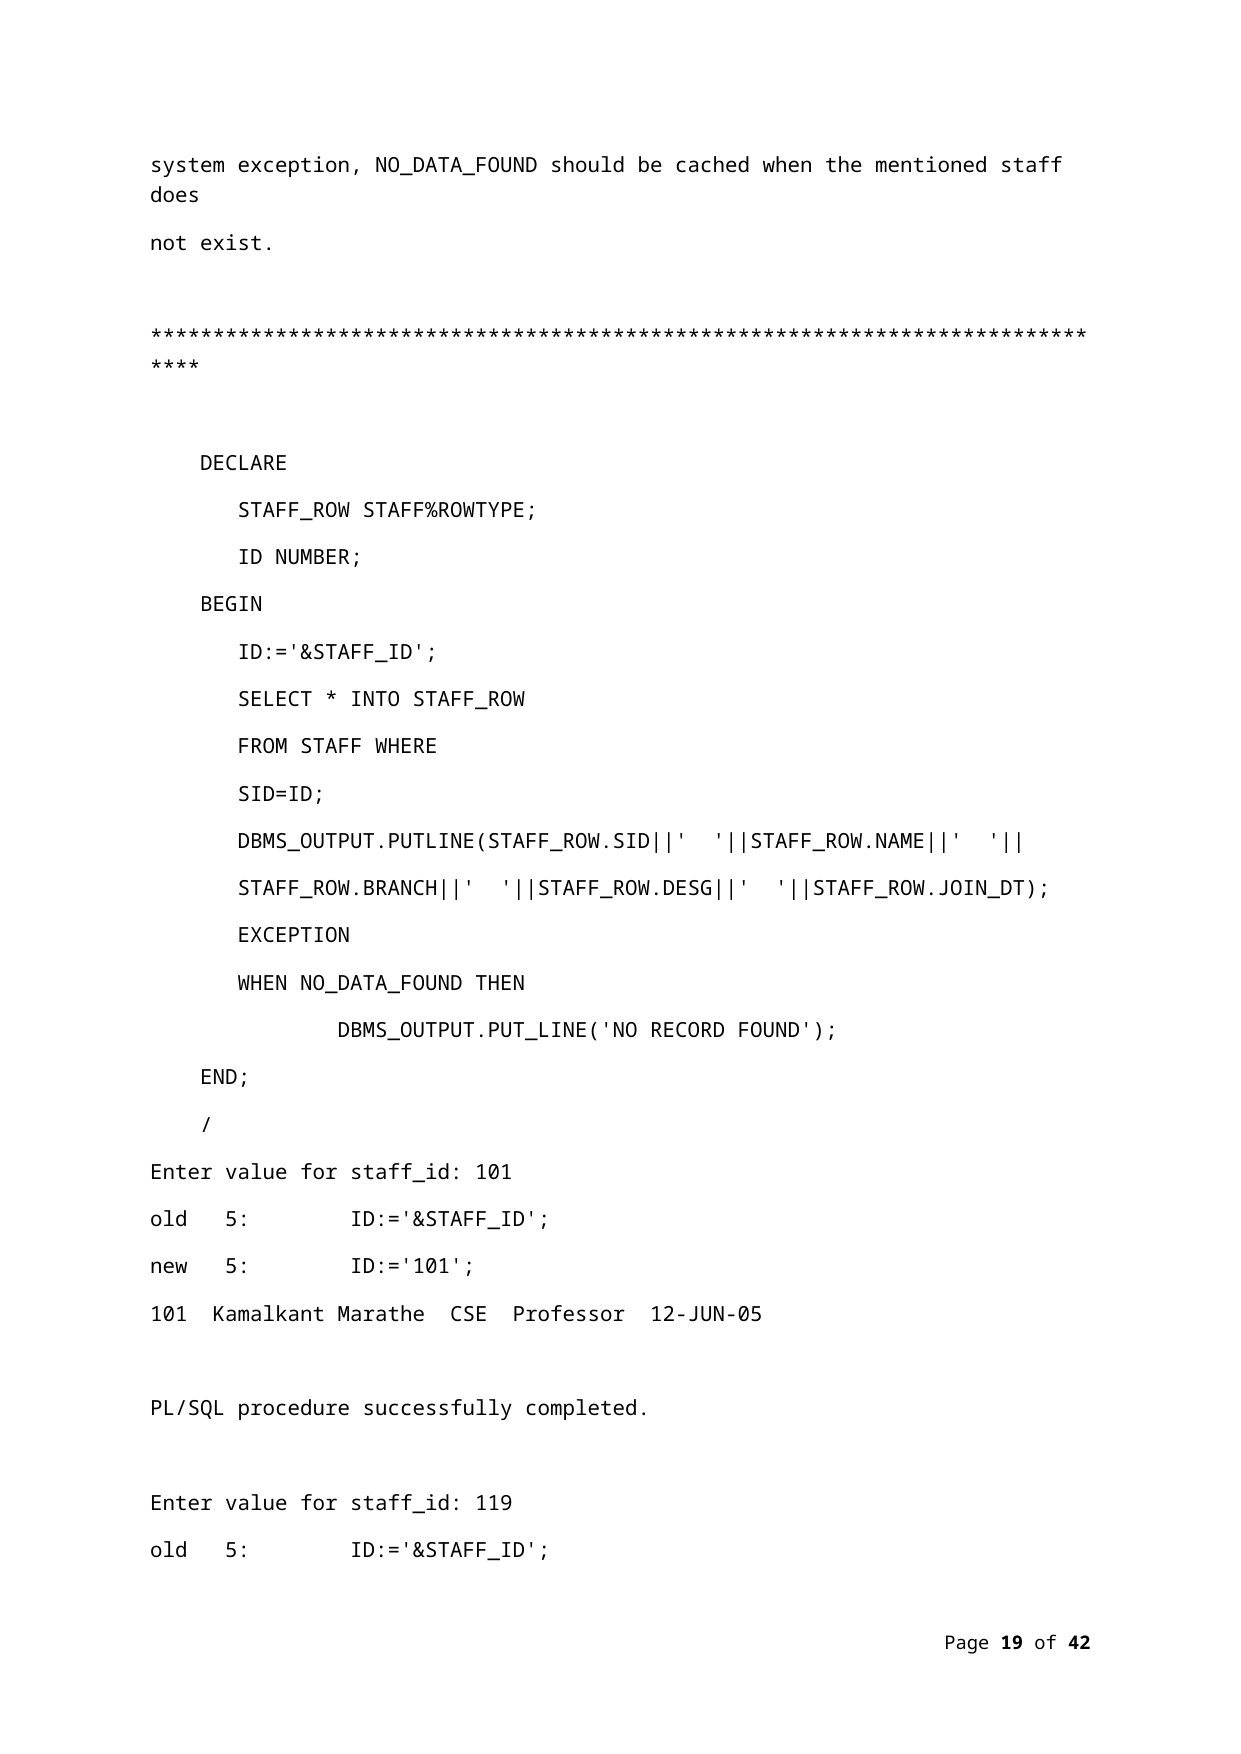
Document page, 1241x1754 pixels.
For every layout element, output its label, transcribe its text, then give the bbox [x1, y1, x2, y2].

text system exception, NO_DATA_FOUND should be cached when the mentioned staff does [150, 150, 1090, 209]
text old 5: ID:='&STAFF_ID'; [150, 1535, 1090, 1564]
text new 5: ID:='101'; [150, 1252, 1090, 1280]
text SELECT * INTO STAFF_ROW [150, 684, 1090, 713]
text DBMS_OUTPUT.PUT_LINE('NO RECORD FOUND'); [150, 1015, 1090, 1044]
text not exist. [150, 228, 1090, 256]
text STAFF_ROW STAFF%ROWTYPE; [150, 495, 1090, 523]
text END; [150, 1062, 1090, 1091]
text DBMS_OUTPUT.PUTLINE(STAFF_ROW.SID||' '||STAFF_ROW.NAME||' '|| [150, 826, 1090, 854]
text FROM STAFF WHERE [150, 731, 1090, 760]
text / [150, 1110, 1090, 1138]
text 101 Kamalkant Marathe CSE Professor 12-JUN-05 [150, 1299, 1090, 1327]
text BEGIN [150, 589, 1090, 618]
text SID=ID; [150, 779, 1090, 807]
text Enter value for staff_id: 101 [150, 1157, 1090, 1186]
text ID NUMBER; [150, 542, 1090, 571]
text old 5: ID:='&STAFF_ID'; [150, 1204, 1090, 1233]
text EXCEPTION [150, 921, 1090, 949]
text DECLARE [150, 448, 1090, 476]
text STAFF_ROW.BRANCH||' '||STAFF_ROW.DESG||' '||STAFF_ROW.JOIN_DT); [150, 873, 1090, 902]
text ID:='&STAFF_ID'; [150, 637, 1090, 665]
text Enter value for staff_id: 119 [150, 1488, 1090, 1517]
text WHEN NO_DATA_FOUND THEN [150, 968, 1090, 996]
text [150, 1393, 1090, 1422]
text ******************************************************************************* [150, 322, 1090, 382]
